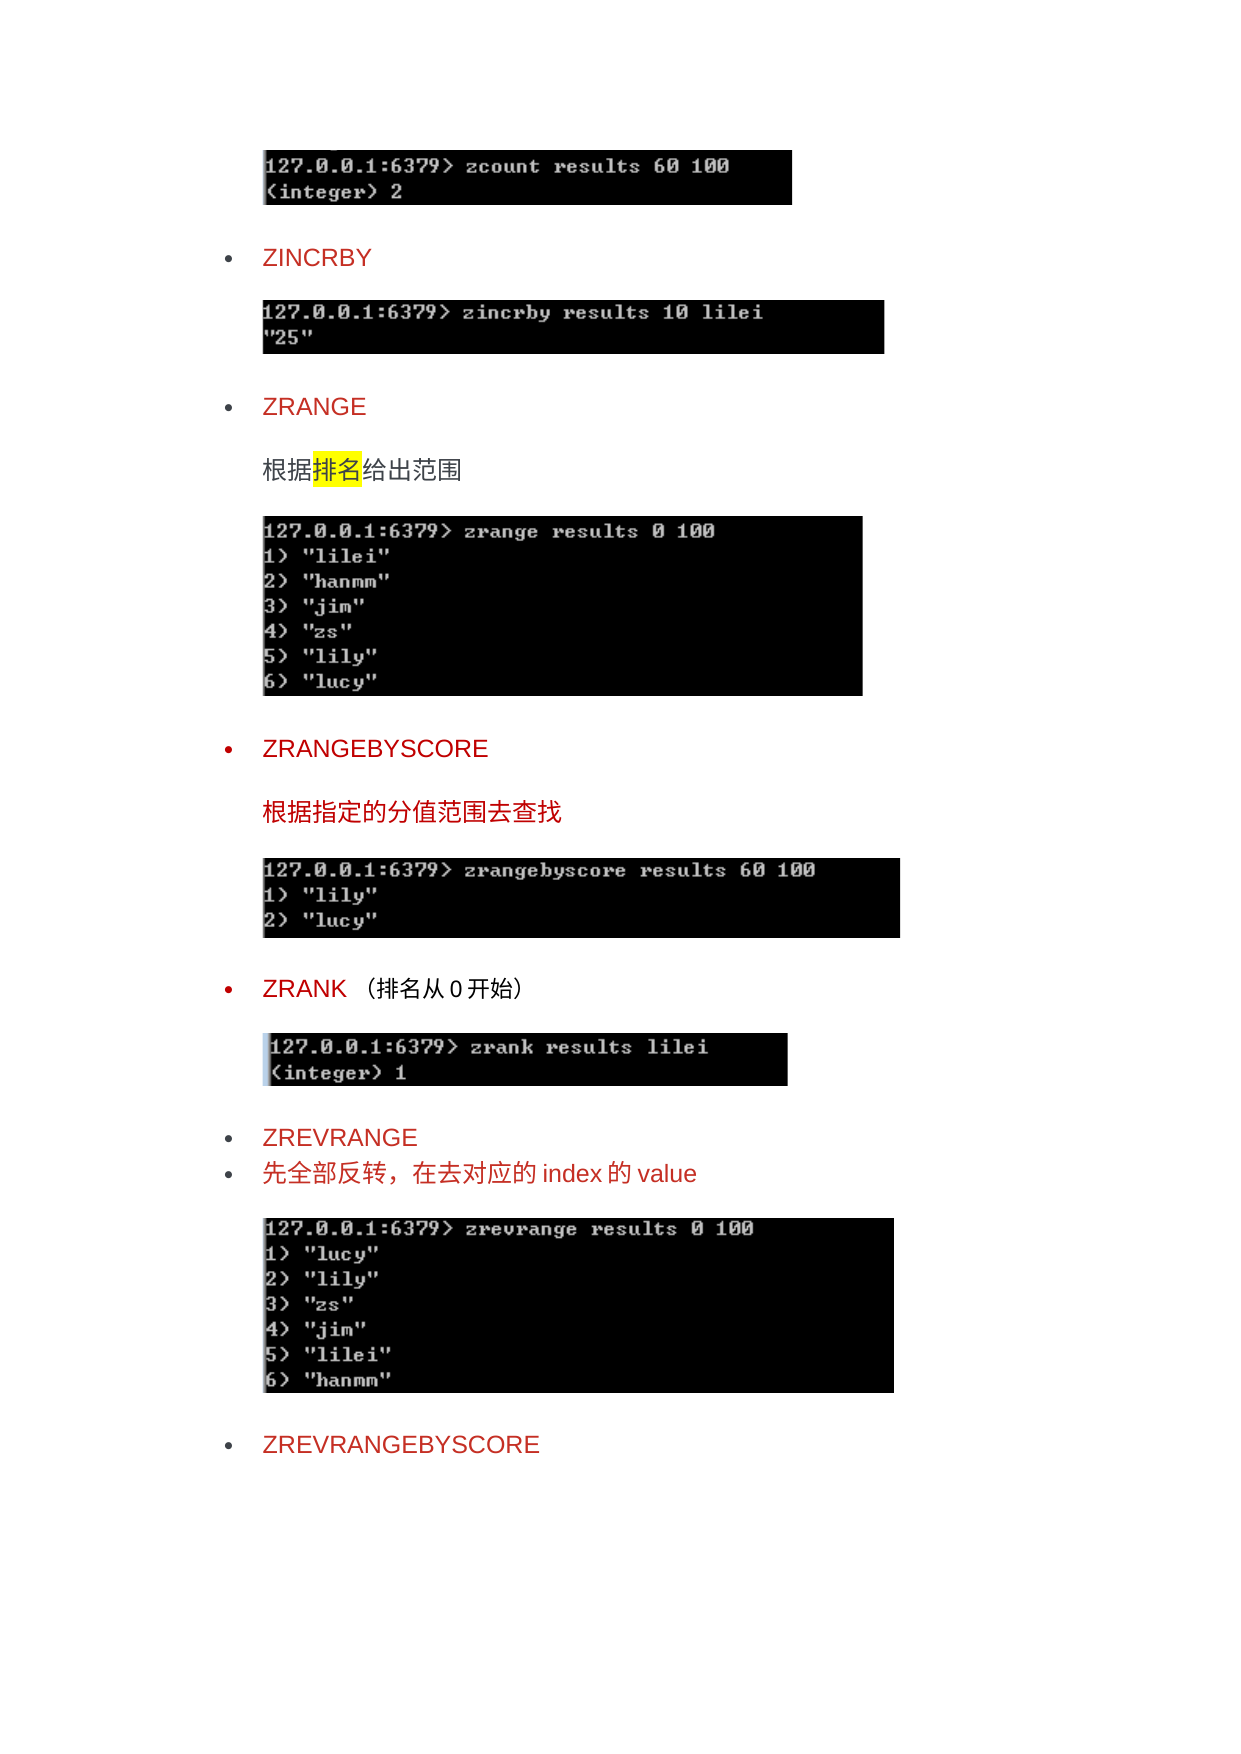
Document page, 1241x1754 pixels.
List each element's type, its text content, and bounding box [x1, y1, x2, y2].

picture [262, 858, 901, 938]
picture [262, 1033, 788, 1086]
text 根据指定的分值范围去查找 [262, 792, 1053, 829]
list 先全部反转，在去对应的index的value [225, 1152, 1053, 1189]
picture [262, 516, 863, 696]
picture [262, 300, 885, 354]
list ZRANK （排名从0开始） [225, 967, 1053, 1005]
text 根据排名给出范围 [262, 449, 1053, 487]
list ZREVRANGEBYSCORE [225, 1421, 1053, 1459]
list ZRANGE [225, 383, 1053, 420]
list ZINCRBY [225, 234, 1053, 271]
list ZRANGEBYSCORE [225, 725, 1053, 762]
picture [262, 150, 793, 205]
picture [262, 1218, 894, 1393]
list ZREVRANGE [225, 1114, 1053, 1152]
